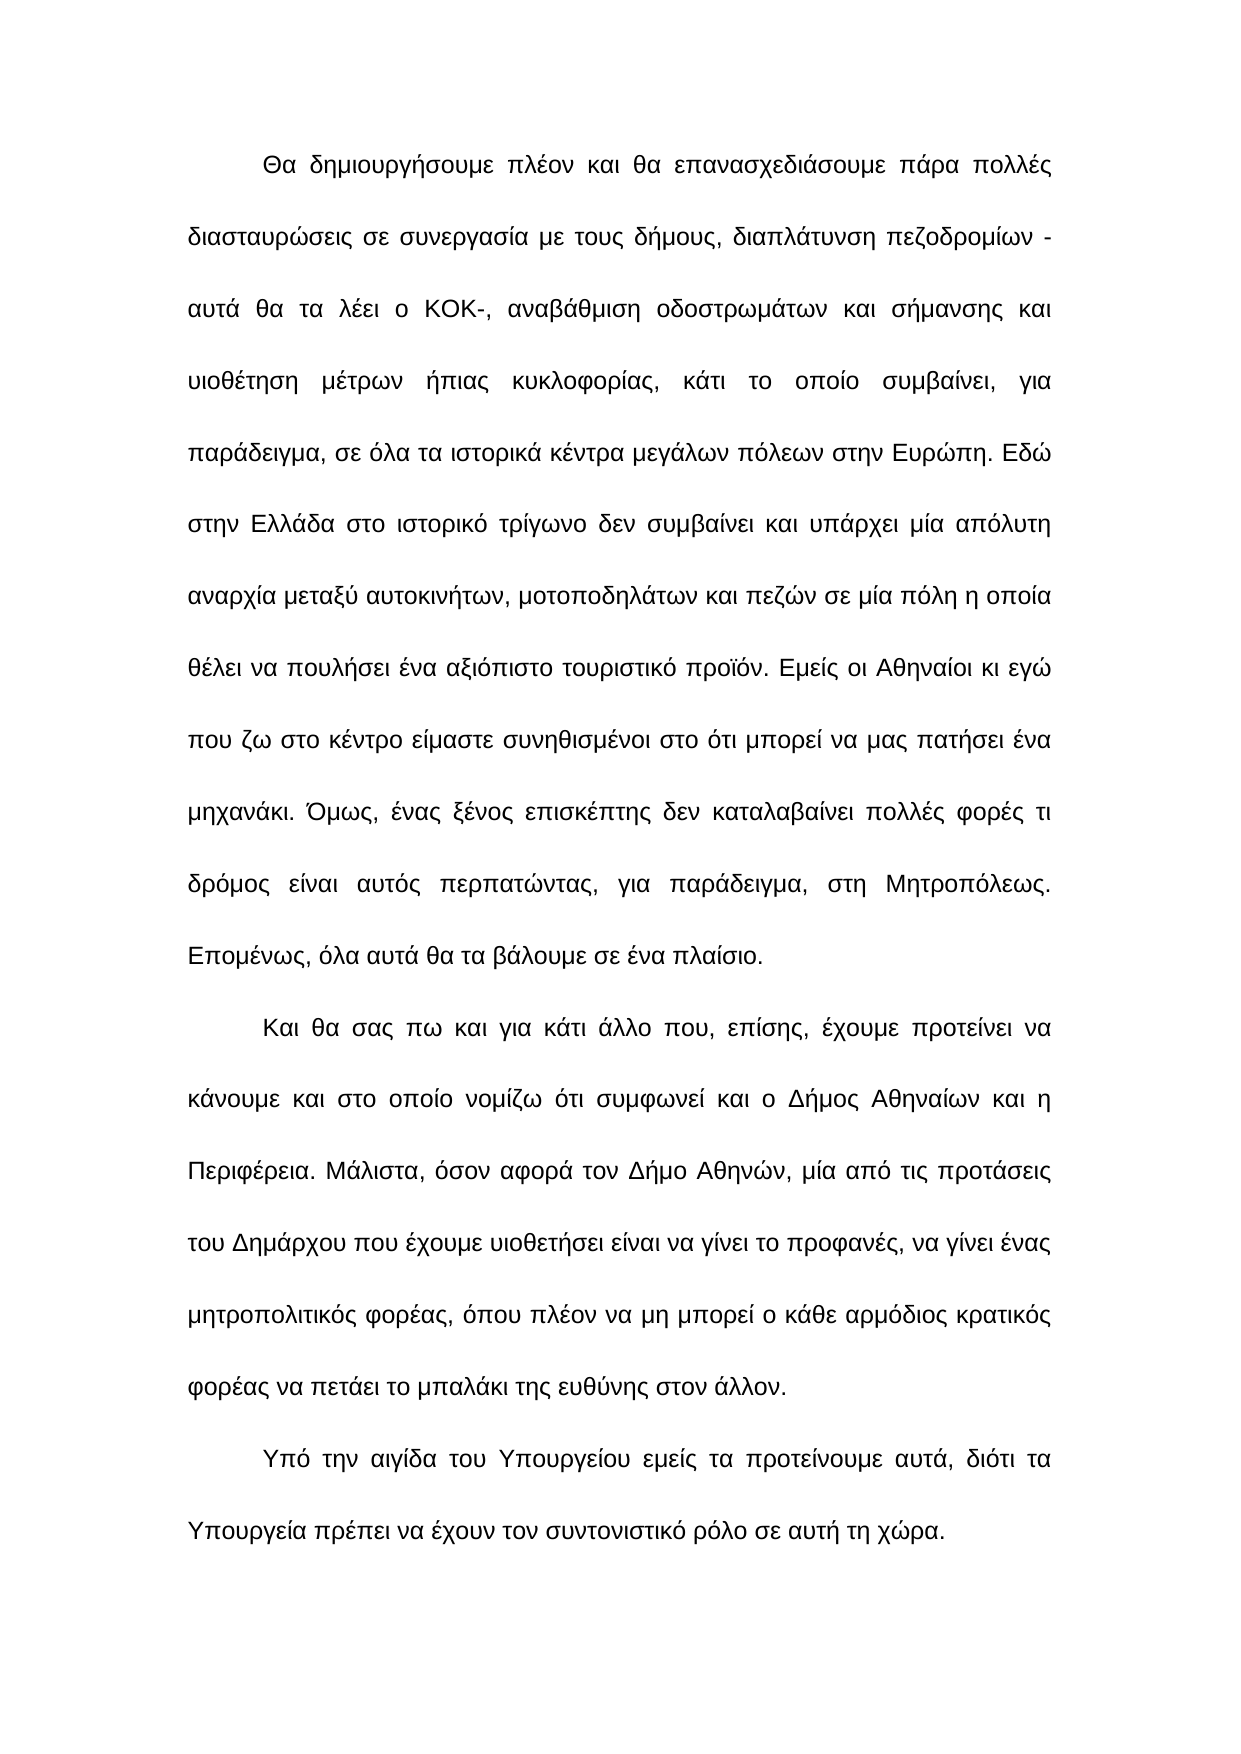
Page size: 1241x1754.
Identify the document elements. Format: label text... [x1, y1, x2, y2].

text Θα δημιουργήσουμε πλέον και θα επανασχεδιάσουμε πάρα πολλές διασταυρώσεις σε συνεργασία με τους δήμους, διαπλάτυνση πεζοδρομίων -αυτά θα τα λέει ο ΚΟΚ-, αναβάθμιση οδοστρωμάτων και σήμανσης και υιοθέτηση μέτρων ήπιας κυκλοφορίας, κάτι το οποίο συμβαίνει, για παράδειγμα, σε όλα τα ιστορικά κέντρα μεγάλων πόλεων στην Ευρώπη. Εδώ στην Ελλάδα στο ιστορικό τρίγωνο δεν συμβαίνει και υπάρχει μία απόλυτη αναρχία μεταξύ αυτοκινήτων, μοτοποδηλάτων και πεζών σε μία πόλη η οποία θέλει να πουλήσει ένα αξιόπιστο τουριστικό προϊόν. Εμείς οι Αθηναίοι κι εγώ που ζω στο κέντρο είμαστε συνηθισμένοι στο ότι μπορεί να μας πατήσει ένα μηχανάκι. Όμως, ένας ξένος επισκέπτης δεν καταλαβαίνει πολλές φορές τι δρόμος είναι αυτός περπατώντας, για παράδειγμα, στη Μητροπόλεως. Επομένως, όλα αυτά θα τα βάλουμε σε ένα πλαίσιο. [187, 150, 1053, 969]
text Υπό την αιγίδα του Υπουργείου εμείς τα προτείνουμε αυτά, διότι τα Υπουργεία πρέπει να έχουν τον συντονιστικό ρόλο σε αυτή τη χώρα. [187, 1444, 1053, 1544]
text Και θα σας πω και για κάτι άλλο που, επίσης, έχουμε προτείνει να κάνουμε και στο οποίο νομίζω ότι συμφωνεί και ο Δήμος Αθηναίων και η Περιφέρεια. Μάλιστα, όσον αφορά τον Δήμο Αθηνών, μία από τις προτάσεις του Δημάρχου που έχουμε υιοθετήσει είναι να γίνει το προφανές, να γίνει ένας μητροπολιτικός φορέας, όπου πλέον να μη μπορεί ο κάθε αρμόδιος κρατικός φορέας να πετάει το μπαλάκι της ευθύνης στον άλλον. [187, 1012, 1053, 1401]
